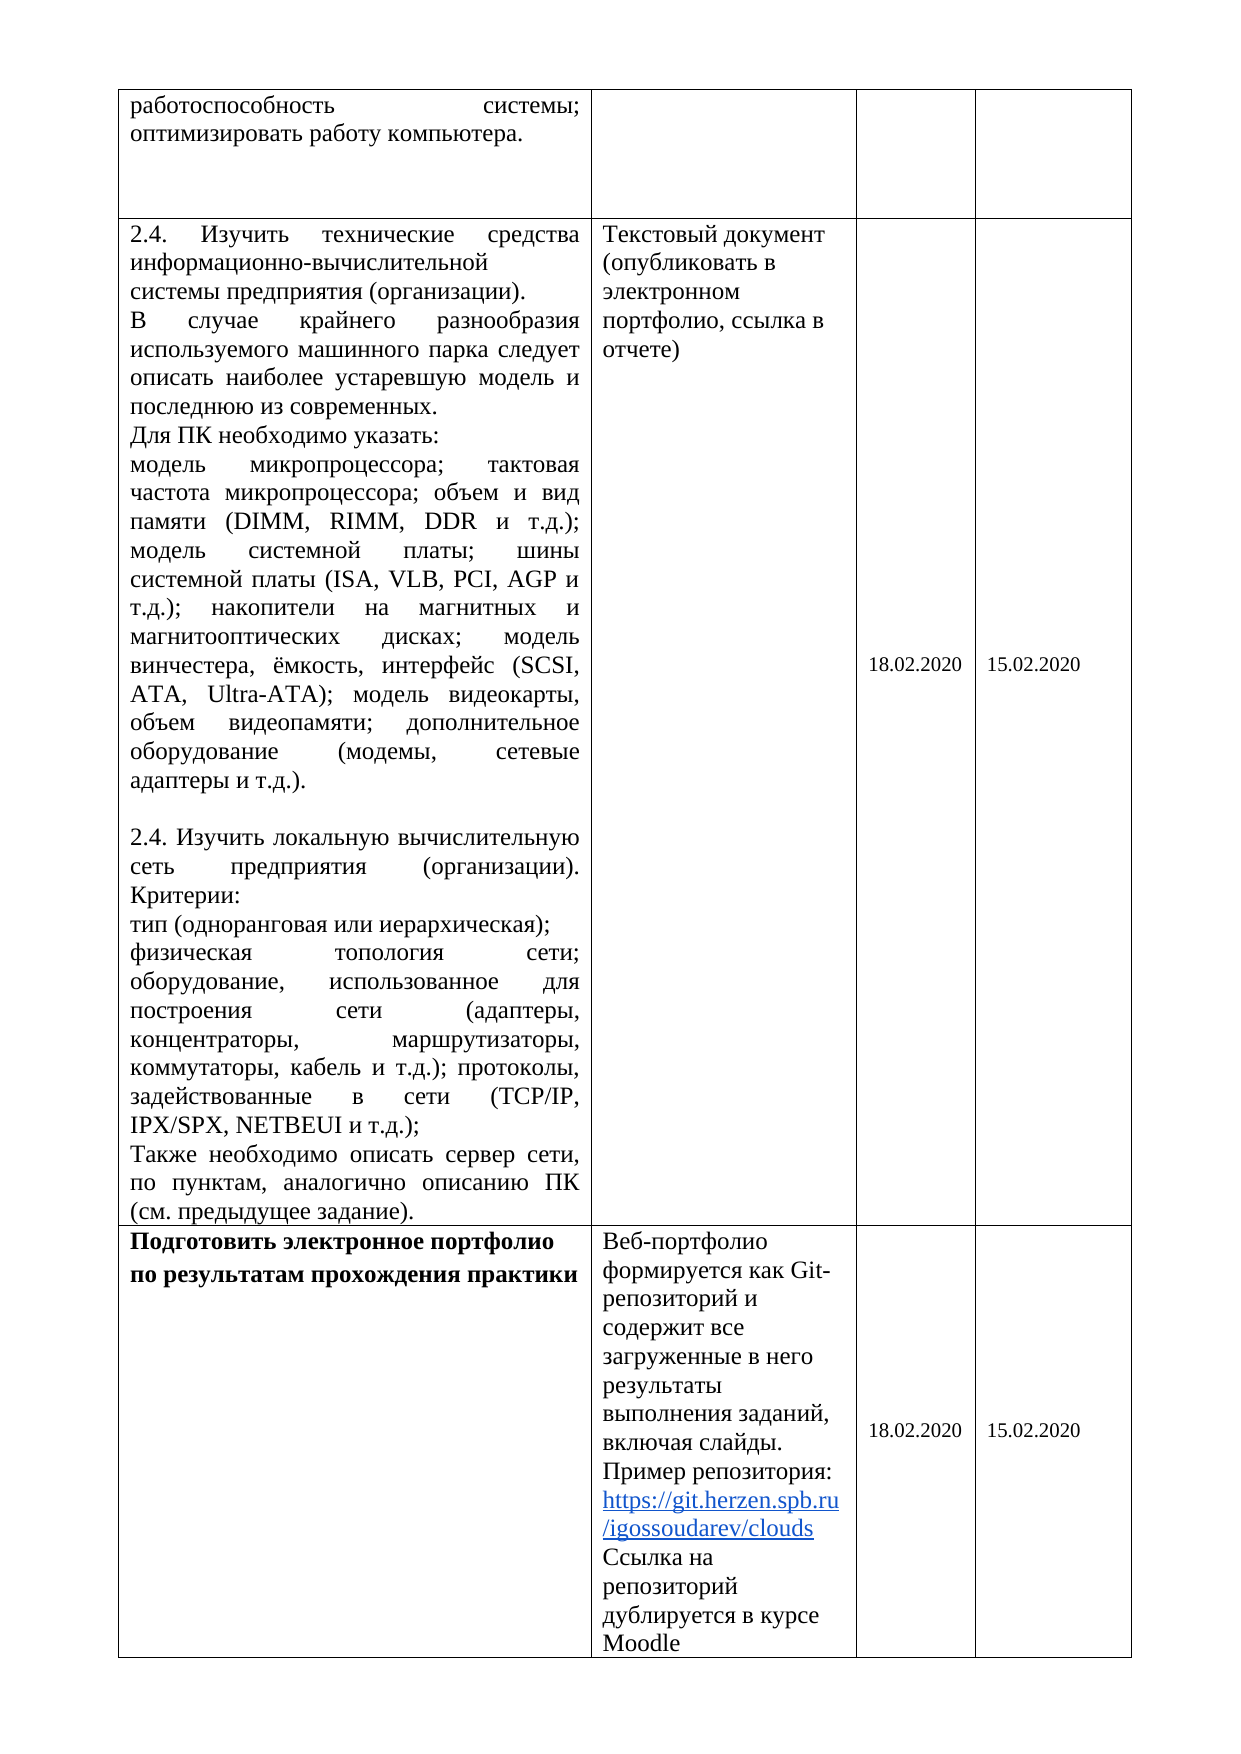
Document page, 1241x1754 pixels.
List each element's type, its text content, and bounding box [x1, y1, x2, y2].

table_cell 15.02.2020 [976, 1226, 1131, 1657]
table_cell 18.02.2020 [857, 219, 975, 1225]
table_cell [592, 1226, 856, 1657]
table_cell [592, 219, 856, 1225]
table_cell 2.4. Изучить технические средства информационно-вычислительной системы предприятия (организации). В случае крайнего разнообразия используемого машинного парка следует описать наиболее устаревшую модель и последнюю из современных. Для ПК необходимо указать: модель микропроцессора; тактовая частота микропроцессора; объем и вид памяти (DIMM, RIMM, DDR и т.д.); модель системной платы; шины системной платы (ISA, VLB, PCI, AGP и т.д.); накопители на магнитных и магнитооптических дисках; модель винчестера, ёмкость, интерфейс (SCSI, ATA, Ultra-ATA); модель видеокарты, объем видеопамяти; дополнительное оборудование (модемы, сетевые адаптеры и т.д.). 2.4. Изучить локальную вычислительную сеть предприятия (организации). Критерии: тип (одноранговая или иерархическая); физическая топология сети; оборудование, использованное для построения сети (адаптеры, концентраторы, маршрутизаторы, коммутаторы, кабель и т.д.); протоколы, задействованные в сети (TCP/IP, IPX/SPX, NETBEUI и т.д.); Также необходимо описать сервер сети, по пунктам, аналогично описанию ПК (см. предыдущее задание). [119, 219, 591, 1225]
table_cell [119, 1226, 591, 1657]
table_cell 18.02.2020 [857, 1226, 975, 1657]
table_cell 15.02.2020 [976, 219, 1131, 1225]
